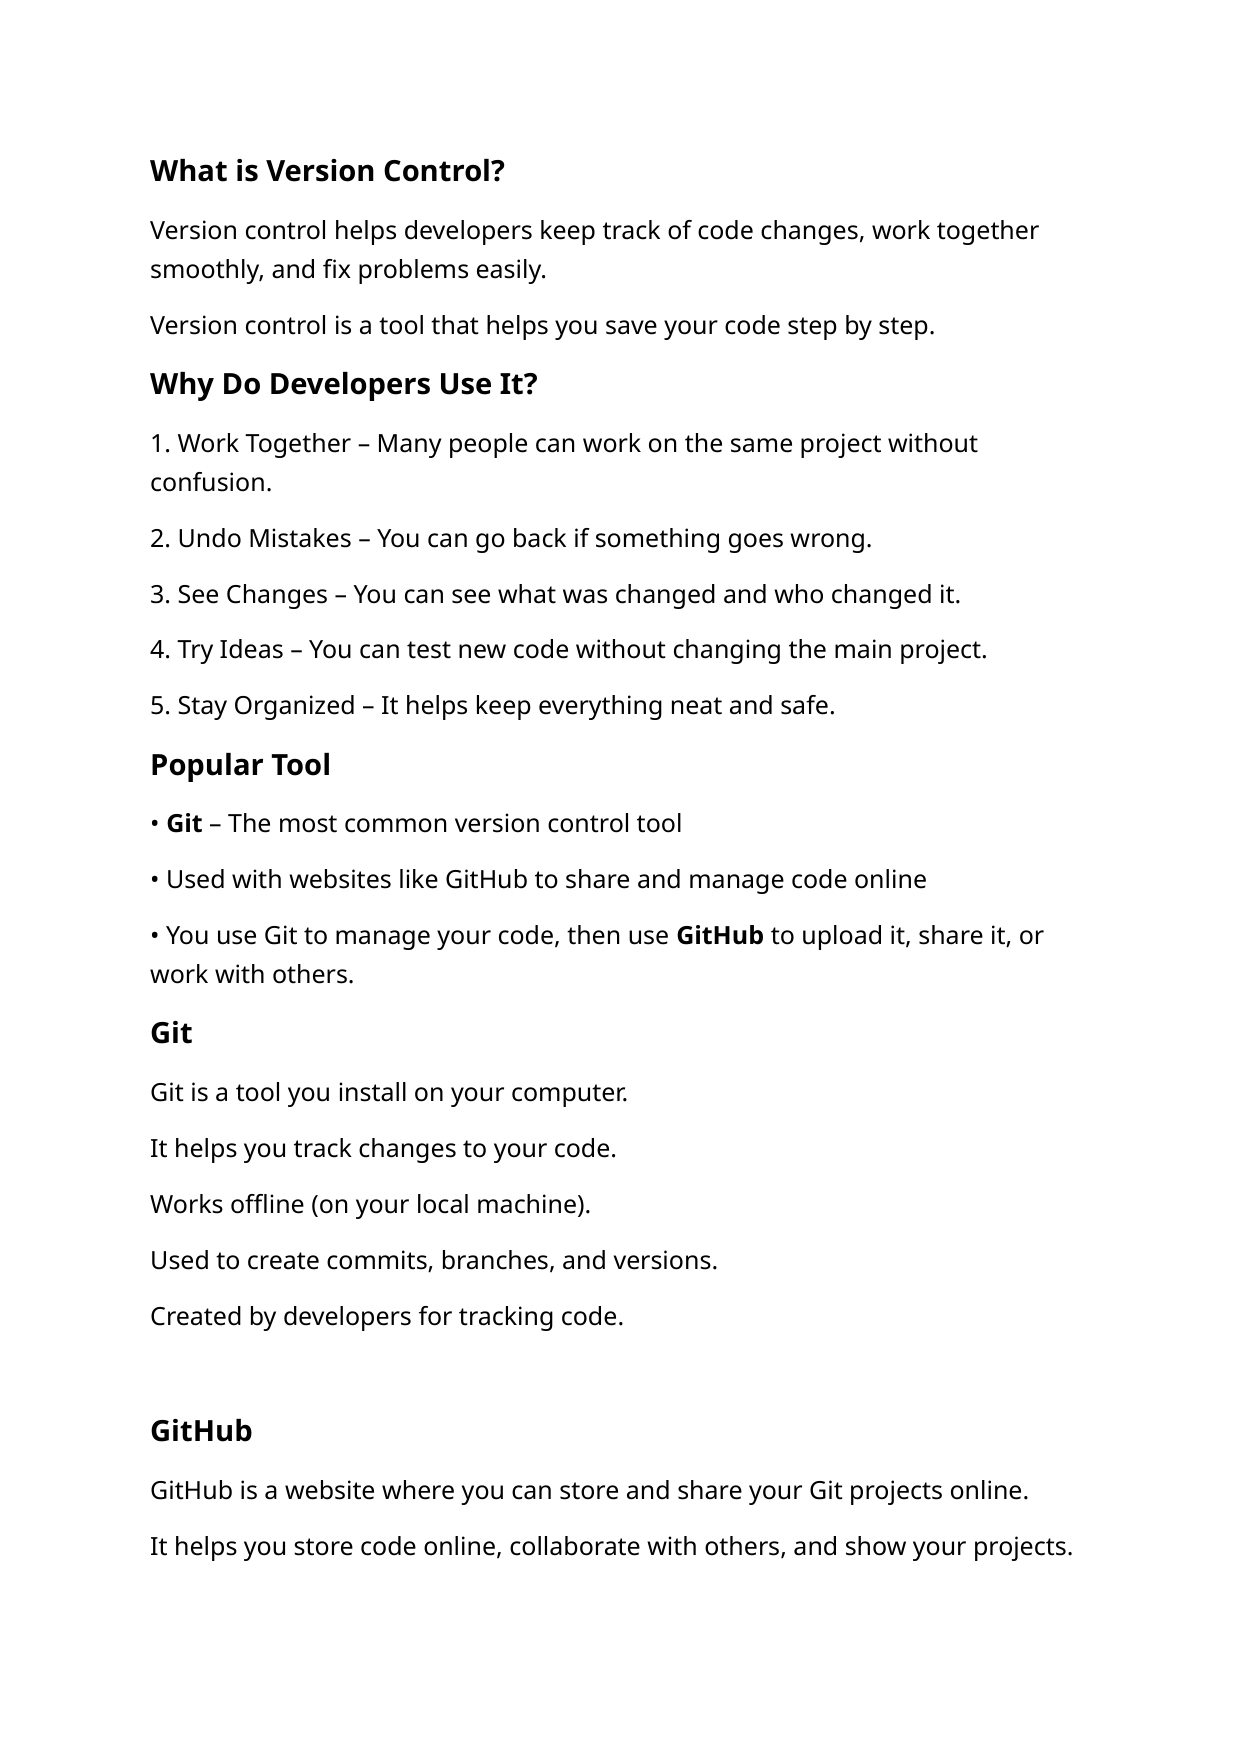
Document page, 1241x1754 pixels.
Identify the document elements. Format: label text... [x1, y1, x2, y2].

text GitHub is a website where you can store and share your Git projects online. [150, 1472, 1090, 1506]
text 4. Try Ideas – You can test new code without changing the main project. [150, 632, 1090, 666]
text Used to create commits, branches, and versions. [150, 1242, 1090, 1277]
text Popular Tool [150, 744, 1090, 783]
text It helps you store code online, collaborate with others, and show your projects. [150, 1528, 1090, 1562]
text Version control helps developers keep track of code changes, work together smoothly, and fix problems easily. [150, 212, 1090, 286]
text GitHub [150, 1410, 1090, 1450]
text 5. Stay Organized – It helps keep everything neat and safe. [150, 688, 1090, 722]
text 2. Undo Mistakes – You can go back if something goes wrong. [150, 520, 1090, 554]
text • You use Git to manage your code, then use GitHub to upload it, share it, or work with others. [150, 918, 1090, 991]
text Why Do Developers Use It? [150, 363, 1090, 403]
text Works offline (on your local machine). [150, 1187, 1090, 1221]
text • Used with websites like GitHub to share and manage code online [150, 862, 1090, 896]
text Git is a tool you install on your computer. [150, 1075, 1090, 1109]
text Created by developers for tracking code. [150, 1298, 1090, 1332]
text What is Version Control? [150, 150, 1090, 190]
text 3. See Changes – You can see what was changed and who changed it. [150, 576, 1090, 610]
text It helps you track changes to your code. [150, 1131, 1090, 1165]
text Git [150, 1013, 1090, 1052]
text 1. Work Together – Many people can work on the same project without confusion. [150, 425, 1090, 499]
text Version control is a tool that helps you save your code step by step. [150, 307, 1090, 341]
text • Git – The most common version control tool [150, 806, 1090, 840]
